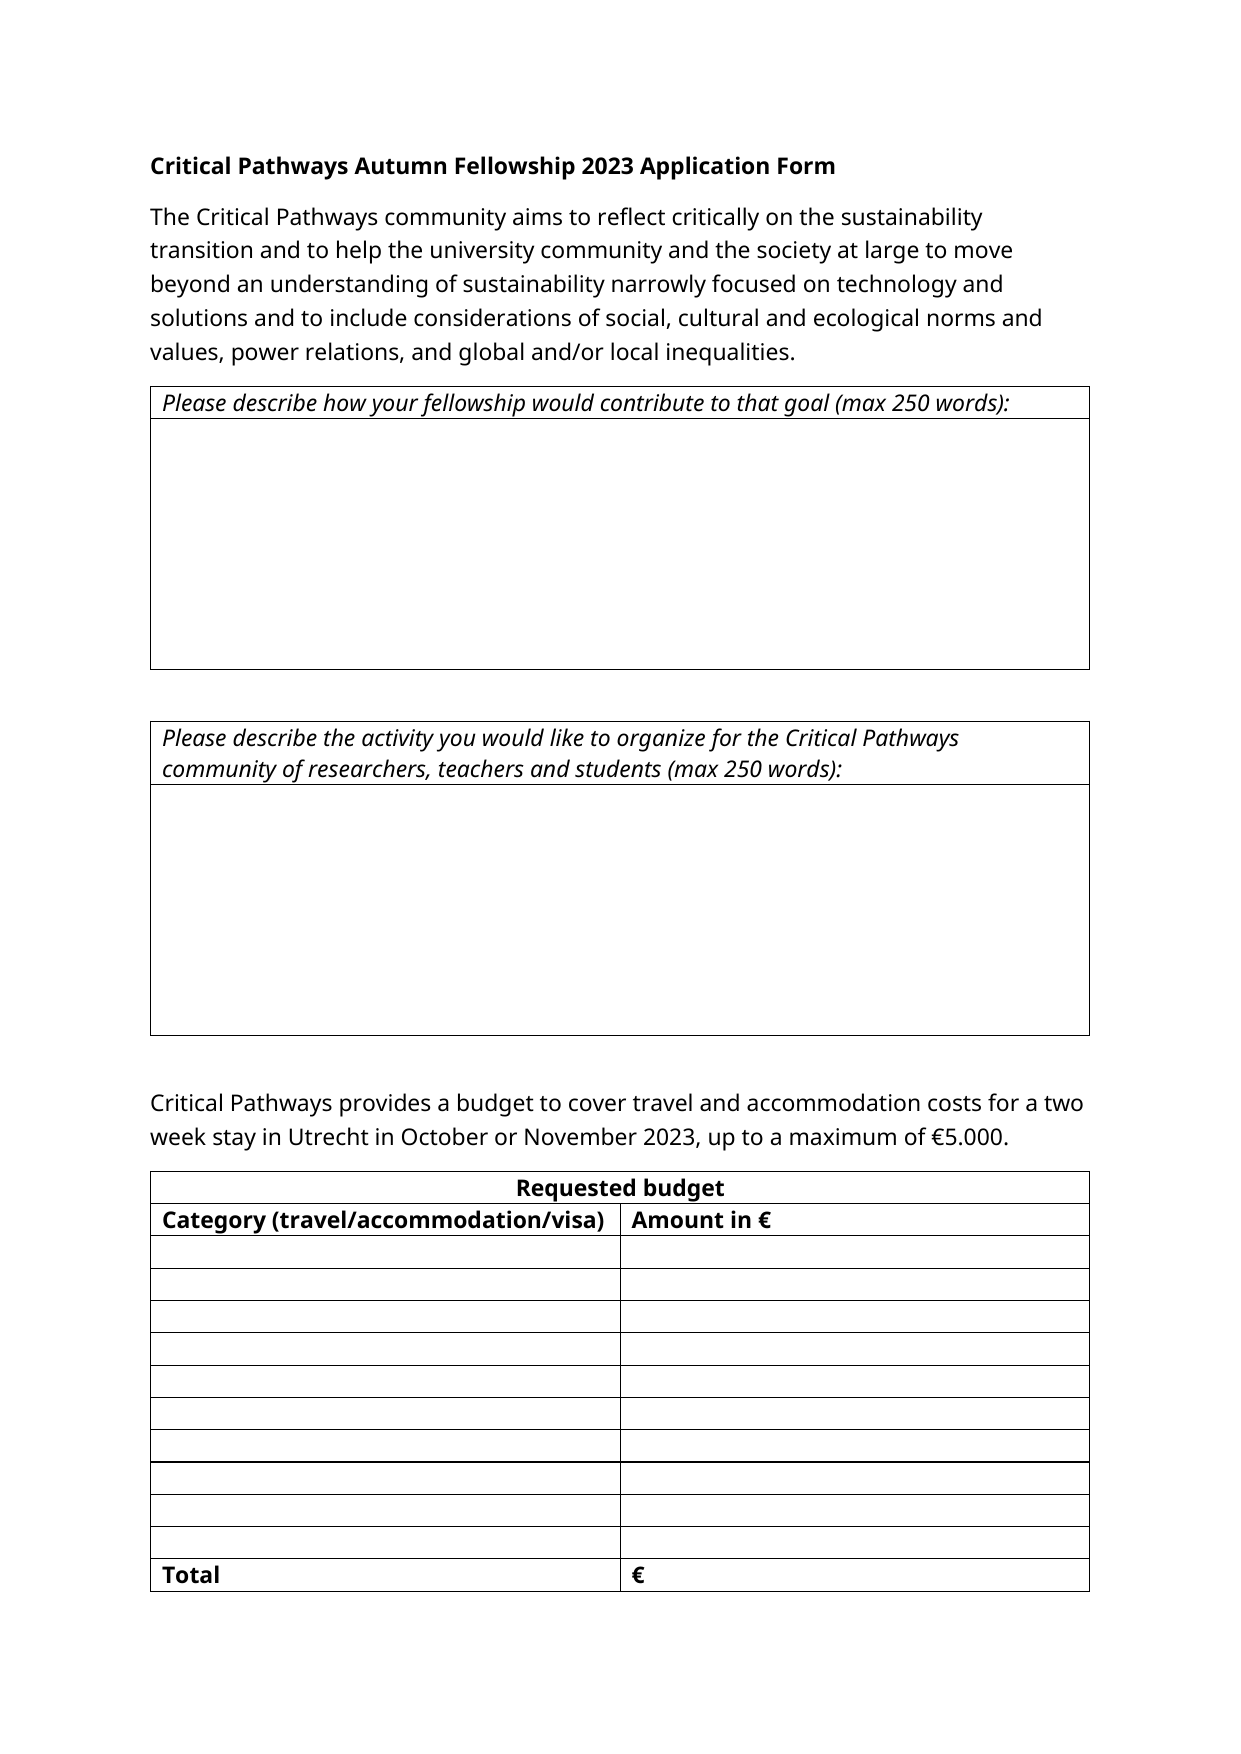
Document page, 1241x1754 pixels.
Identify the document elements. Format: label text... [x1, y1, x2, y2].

table_cell [621, 1333, 1089, 1364]
table_cell [621, 1527, 1089, 1558]
table_cell [151, 1398, 620, 1429]
table_cell Amount in € [621, 1204, 1089, 1235]
table_cell [151, 1430, 620, 1461]
table_cell € [621, 1559, 1089, 1591]
table_cell [151, 419, 1089, 669]
text Critical Pathways provides a budget to cover travel and accommodation costs for a two week stay in Utrecht in October or November 2023, up to a maximum of €5.000. [150, 1087, 1090, 1152]
text Critical Pathways Autumn Fellowship 2023 Application Form [150, 150, 1090, 181]
table_cell [621, 1398, 1089, 1429]
table_cell [151, 1495, 620, 1526]
table_cell Total [151, 1559, 620, 1591]
table_header Requested budget [151, 1172, 1089, 1203]
table_cell [151, 785, 1089, 1035]
table_cell [151, 1301, 620, 1332]
table_header Please describe the activity you would like to organize for the Critical Pathways community of researchers, teachers and students (max 250 words): [151, 722, 1089, 784]
table_header Please describe how your fellowship would contribute to that goal (max 250 words): [151, 387, 1089, 418]
table_cell [621, 1430, 1089, 1461]
table_cell [621, 1463, 1089, 1494]
table_cell Category (travel/accommodation/visa) [151, 1204, 620, 1235]
table_cell [151, 1333, 620, 1364]
table_cell [151, 1527, 620, 1558]
table_cell [151, 1463, 620, 1494]
table_cell [621, 1269, 1089, 1300]
table_cell [621, 1236, 1089, 1268]
text The Critical Pathways community aims to reflect critically on the sustainability transition and to help the university community and the society at large to move beyond an understanding of sustainability narrowly focused on technology and solutions and to include considerations of social, cultural and ecological norms and values, power relations, and global and/or local inequalities. [150, 200, 1090, 367]
table_cell [151, 1236, 620, 1268]
table_cell [621, 1301, 1089, 1332]
table_cell [621, 1495, 1089, 1526]
table_cell [151, 1269, 620, 1300]
table_cell [621, 1366, 1089, 1397]
table_cell [151, 1366, 620, 1397]
